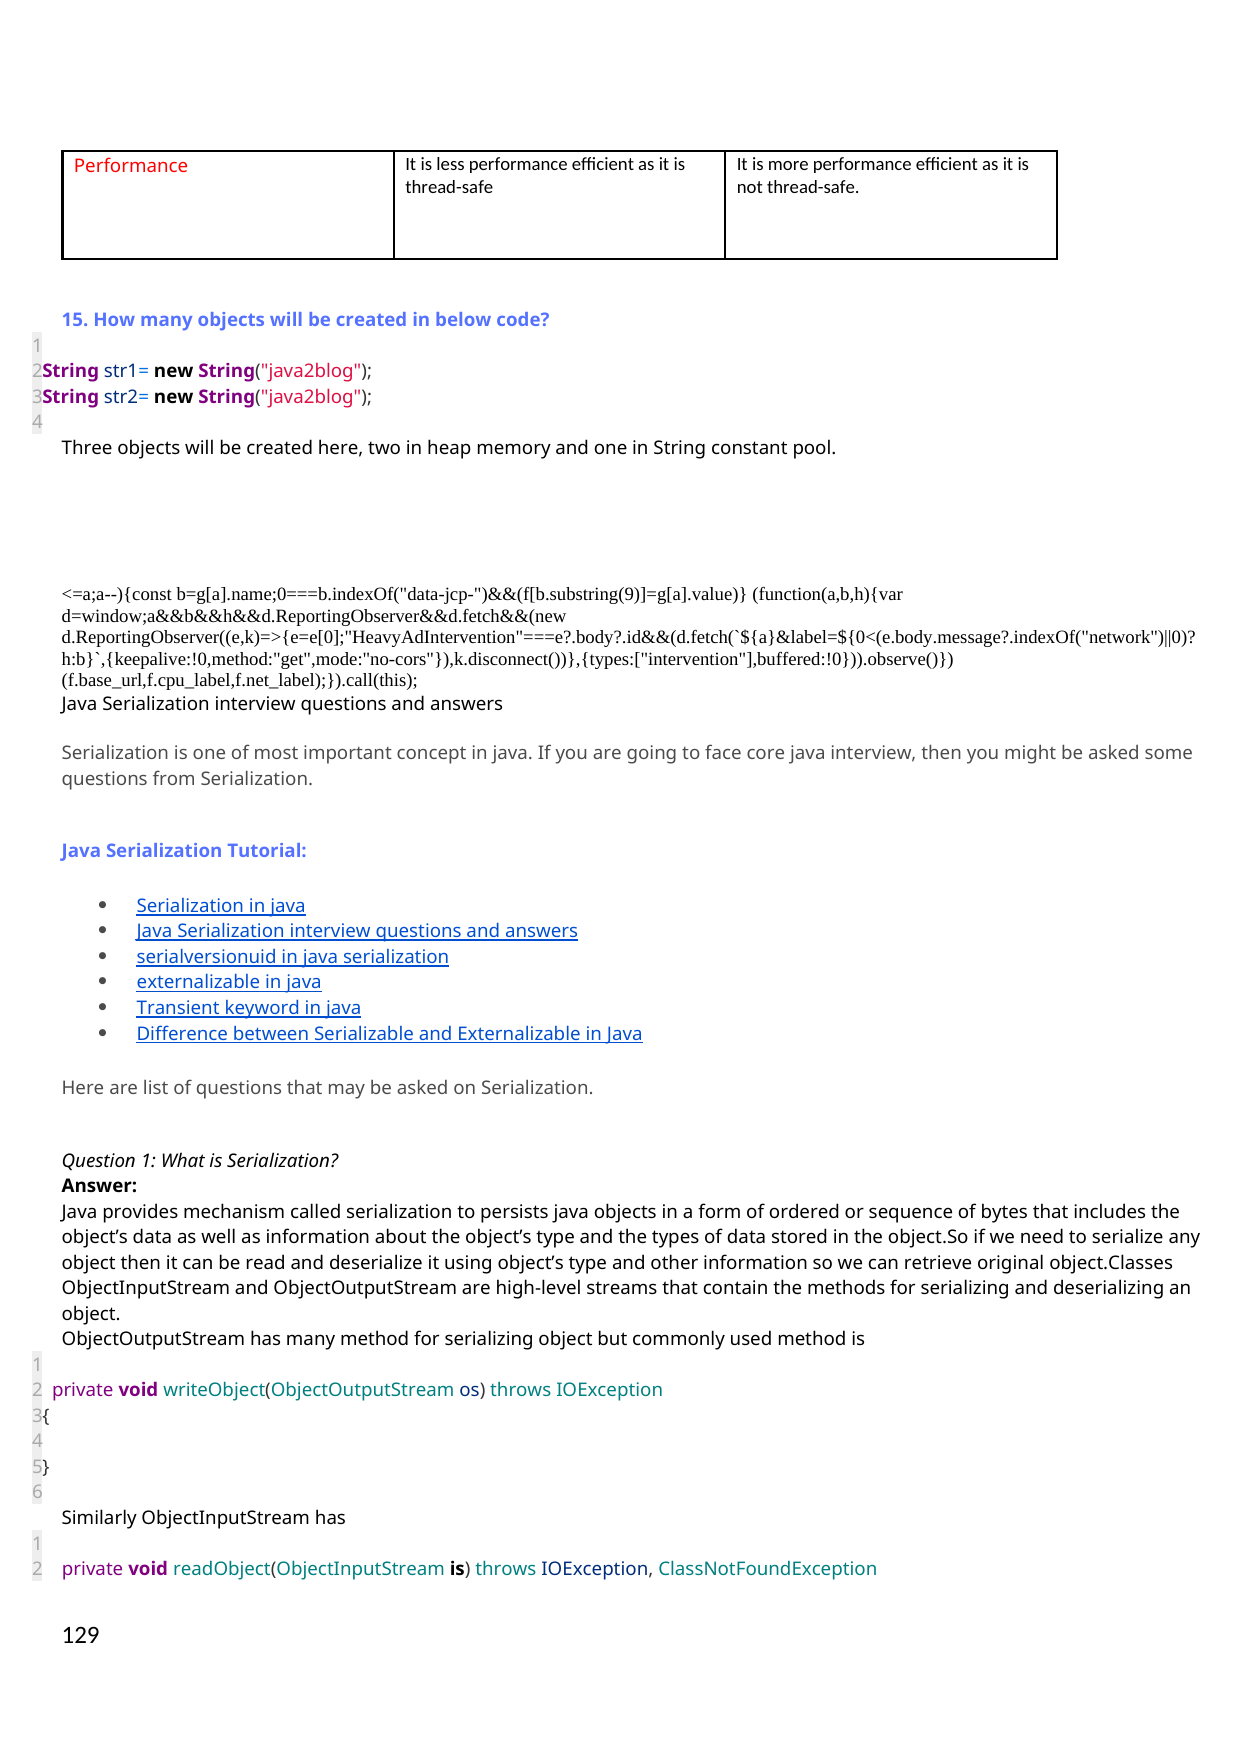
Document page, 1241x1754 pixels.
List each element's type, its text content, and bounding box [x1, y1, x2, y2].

table_cell It is more performance efficient as it is not thread-safe. [726, 152, 1056, 258]
list externalizable in java [99, 969, 1213, 994]
subtitle Question 1: What is Serialization? [61, 1147, 1213, 1172]
list Difference between Serializable and Externalizable in Java [99, 1020, 1213, 1045]
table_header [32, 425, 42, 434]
list serialversionuid in java serialization [99, 943, 1213, 969]
text Serialization is one of most important concept in java. If you are going to face core java interview, then you might be asked some questions from Serialization. [61, 740, 1213, 791]
subtitle 15. How many objects will be created in below code? [61, 307, 1213, 332]
list Java Serialization interview questions and answers [99, 918, 1213, 943]
text Here are list of questions that may be asked on Serialization. [61, 1074, 1213, 1100]
table_cell It is less performance efficient as it is thread-safe [395, 152, 724, 258]
text <=a;a--){const b=g[a].name;0===b.indexOf("data-jcp-")&&(f[b.substring(9)]=g[a].value)} (function(a,b,h){var d=window;a&&b&&h&&d.ReportingObserver&&d.fetch&&(new d.ReportingObserver((e,k)=>{e=e[0];"HeavyAdIntervention"===e?.body?.id&&(d.fetch(`${a}&label=${0<(e.body.message?.indexOf("network")||0)?h:b}`,{keepalive:!0,method:"get",mode:"no-cors"}),k.disconnect())},{types:["intervention"],buffered:!0})).observe()})(f.base_url,f.cpu_label,f.net_label);}).call(this); [61, 583, 1213, 691]
list Transient keyword in java [99, 994, 1213, 1020]
subtitle Java Serialization Tutorial: [61, 838, 1213, 863]
text Answer: Java provides mechanism called serialization to persists java objects in a form of ordered or sequence of bytes that includes the object’s data as well as information about the object’s type and the types of data stored in the object.So if we need to serialize any object then it can be read and deserialize it using object’s type and other information so we can retrieve original object.Classes ObjectInputStream and ObjectOutputStream are high-level streams that contain the methods for serializing and deserializing an object. ObjectOutputStream has many method for serializing object but commonly used method is [61, 1172, 1213, 1351]
list Serialization in java [99, 892, 1213, 918]
text Similarly ObjectInputStream has [61, 1504, 1213, 1530]
text Three objects will be created here, two in heap memory and one in String constant pool. [61, 434, 1213, 460]
table_cell Performance [64, 152, 393, 258]
subtitle Java Serialization interview questions and answers [61, 691, 1213, 716]
